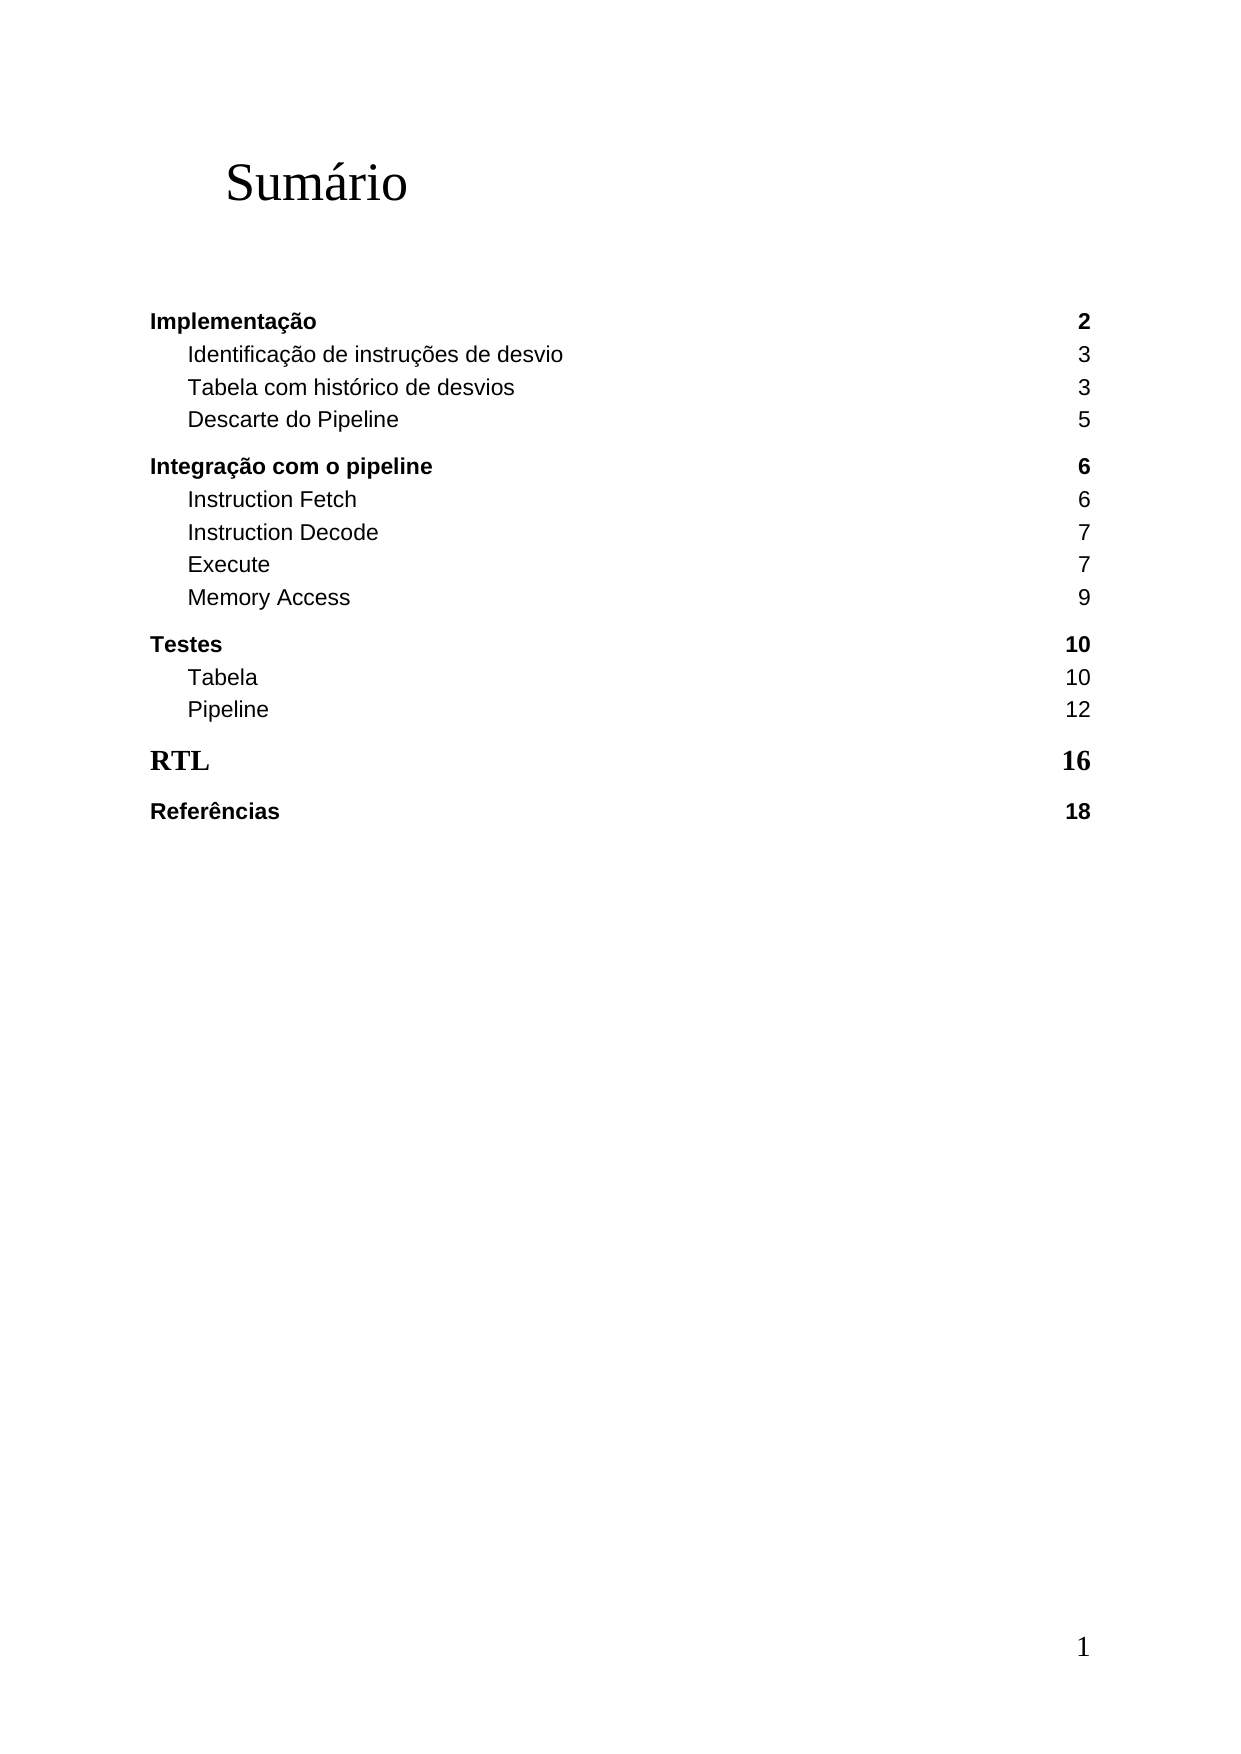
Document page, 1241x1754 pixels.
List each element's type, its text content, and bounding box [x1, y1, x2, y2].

title Sumário [150, 150, 1090, 212]
